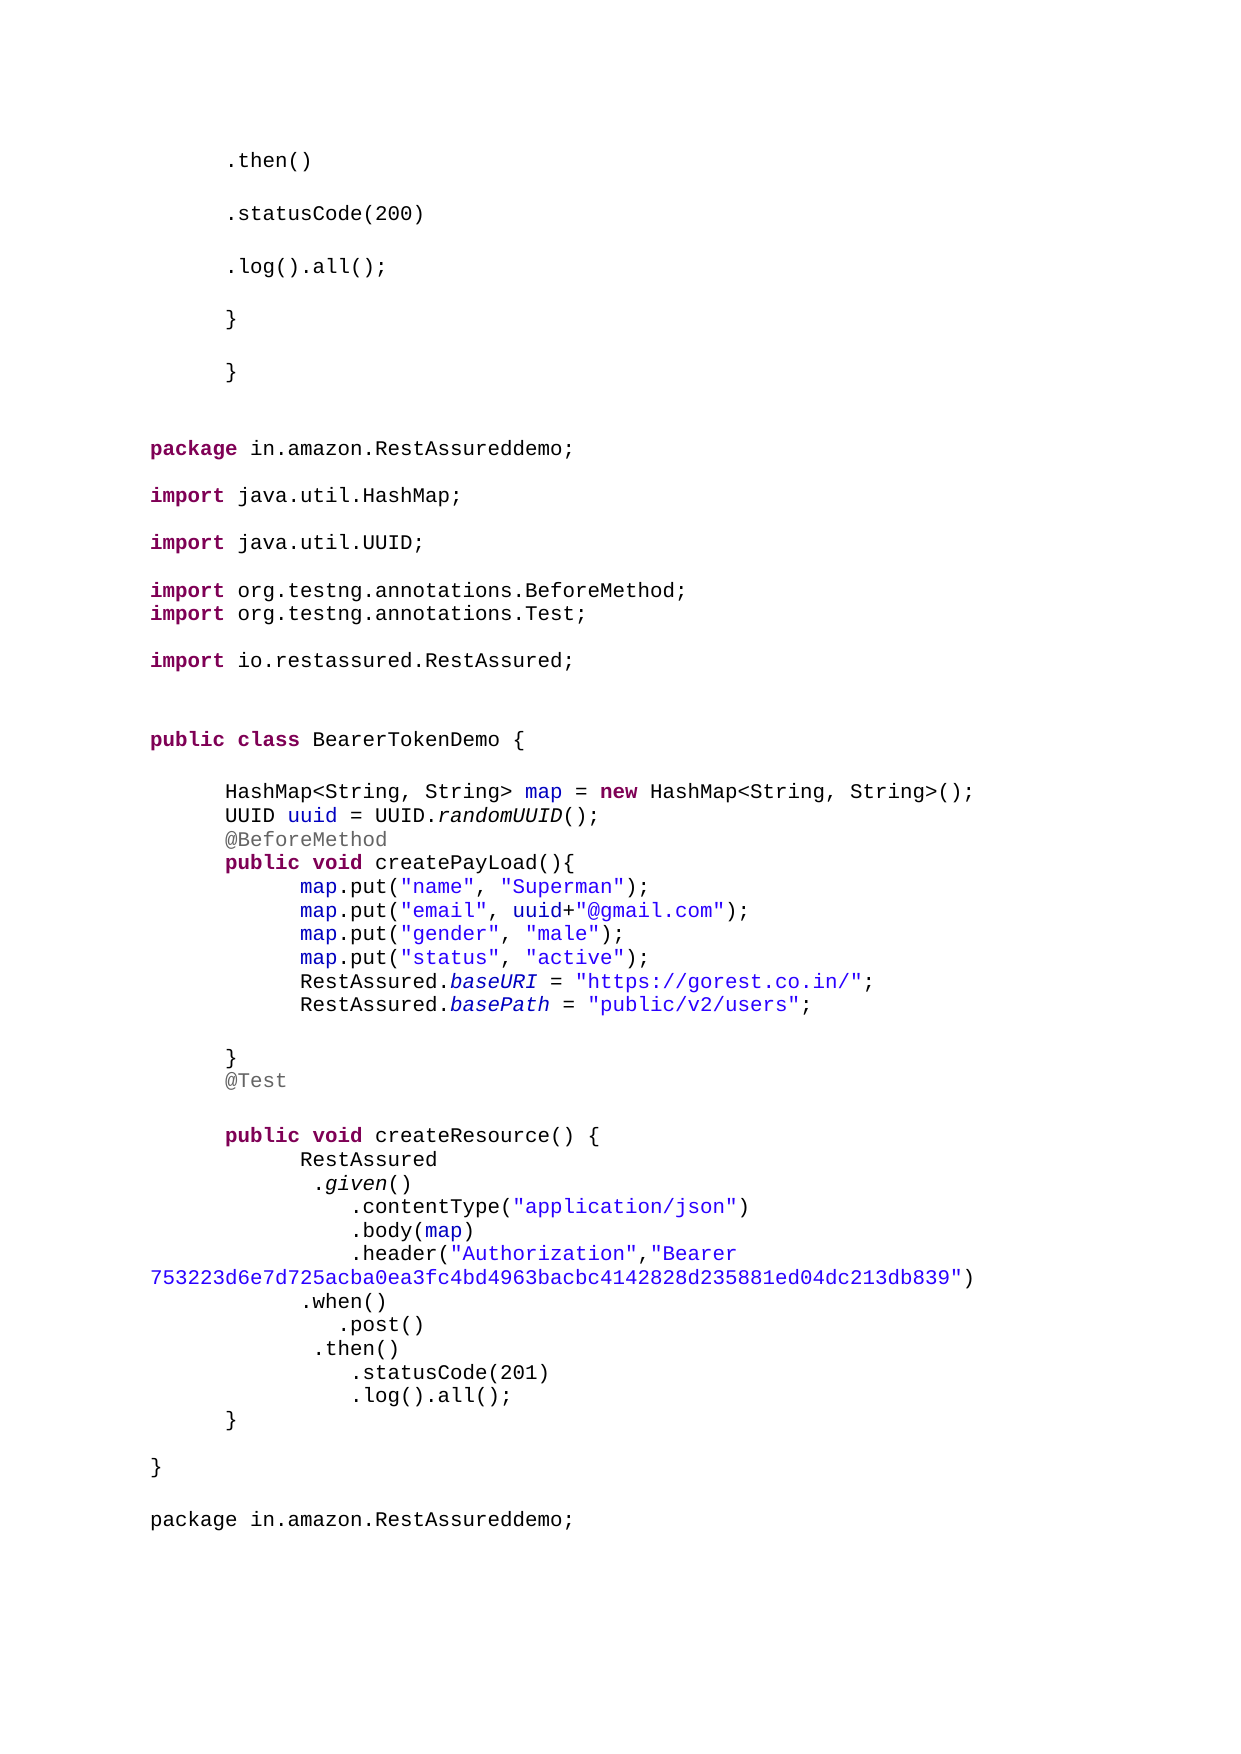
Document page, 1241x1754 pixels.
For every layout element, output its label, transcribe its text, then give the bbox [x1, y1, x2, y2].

text map.put("email", uuid+"@gmail.com"); [150, 900, 1090, 923]
text import io.restassured.RestAssured; [150, 651, 1090, 674]
text import java.util.HashMap; [150, 485, 1090, 509]
text } [150, 1047, 1090, 1070]
text UUID uuid = UUID.randomUUID(); [150, 805, 1090, 829]
text .log().all(); [150, 1385, 1090, 1409]
text .statusCode(201) [150, 1362, 1090, 1385]
text } [150, 1409, 1090, 1433]
text RestAssured.basePath = "public/v2/users"; [150, 994, 1090, 1018]
text .statusCode(200) [150, 203, 1090, 226]
text .then() [150, 150, 1090, 174]
text public void createResource() { [150, 1125, 1090, 1149]
text import org.testng.annotations.Test; [150, 603, 1090, 627]
text .contentType("application/json") [150, 1196, 1090, 1220]
text @Test [150, 1070, 1090, 1094]
text map.put("status", "active"); [150, 947, 1090, 971]
text @BeforeMethod [150, 829, 1090, 852]
text import org.testng.annotations.BeforeMethod; [150, 579, 1090, 603]
text } [150, 1456, 1090, 1480]
text .body(map) [150, 1220, 1090, 1243]
text package in.amazon.RestAssureddemo; [150, 438, 1090, 461]
text .header("Authorization","Bearer 753223d6e7d725acba0ea3fc4bd4963bacbc4142828d235881ed04dc213db839") [150, 1243, 1090, 1291]
text package in.amazon.RestAssureddemo; [150, 1509, 1090, 1533]
text .log().all(); [150, 256, 1090, 279]
text map.put("gender", "male"); [150, 923, 1090, 947]
text .given() [150, 1172, 1090, 1196]
text public class BearerTokenDemo { [150, 729, 1090, 753]
text RestAssured.baseURI = "https://gorest.co.in/"; [150, 971, 1090, 994]
text RestAssured [150, 1149, 1090, 1172]
text .when() [150, 1291, 1090, 1314]
text HashMap<String, String> map = new HashMap<String, String>(); [150, 781, 1090, 805]
text import java.util.UUID; [150, 532, 1090, 556]
text .then() [150, 1338, 1090, 1362]
text } [150, 308, 1090, 332]
text } [150, 361, 1090, 385]
text public void createPayLoad(){ [150, 852, 1090, 876]
text .post() [150, 1314, 1090, 1338]
text map.put("name", "Superman"); [150, 876, 1090, 900]
